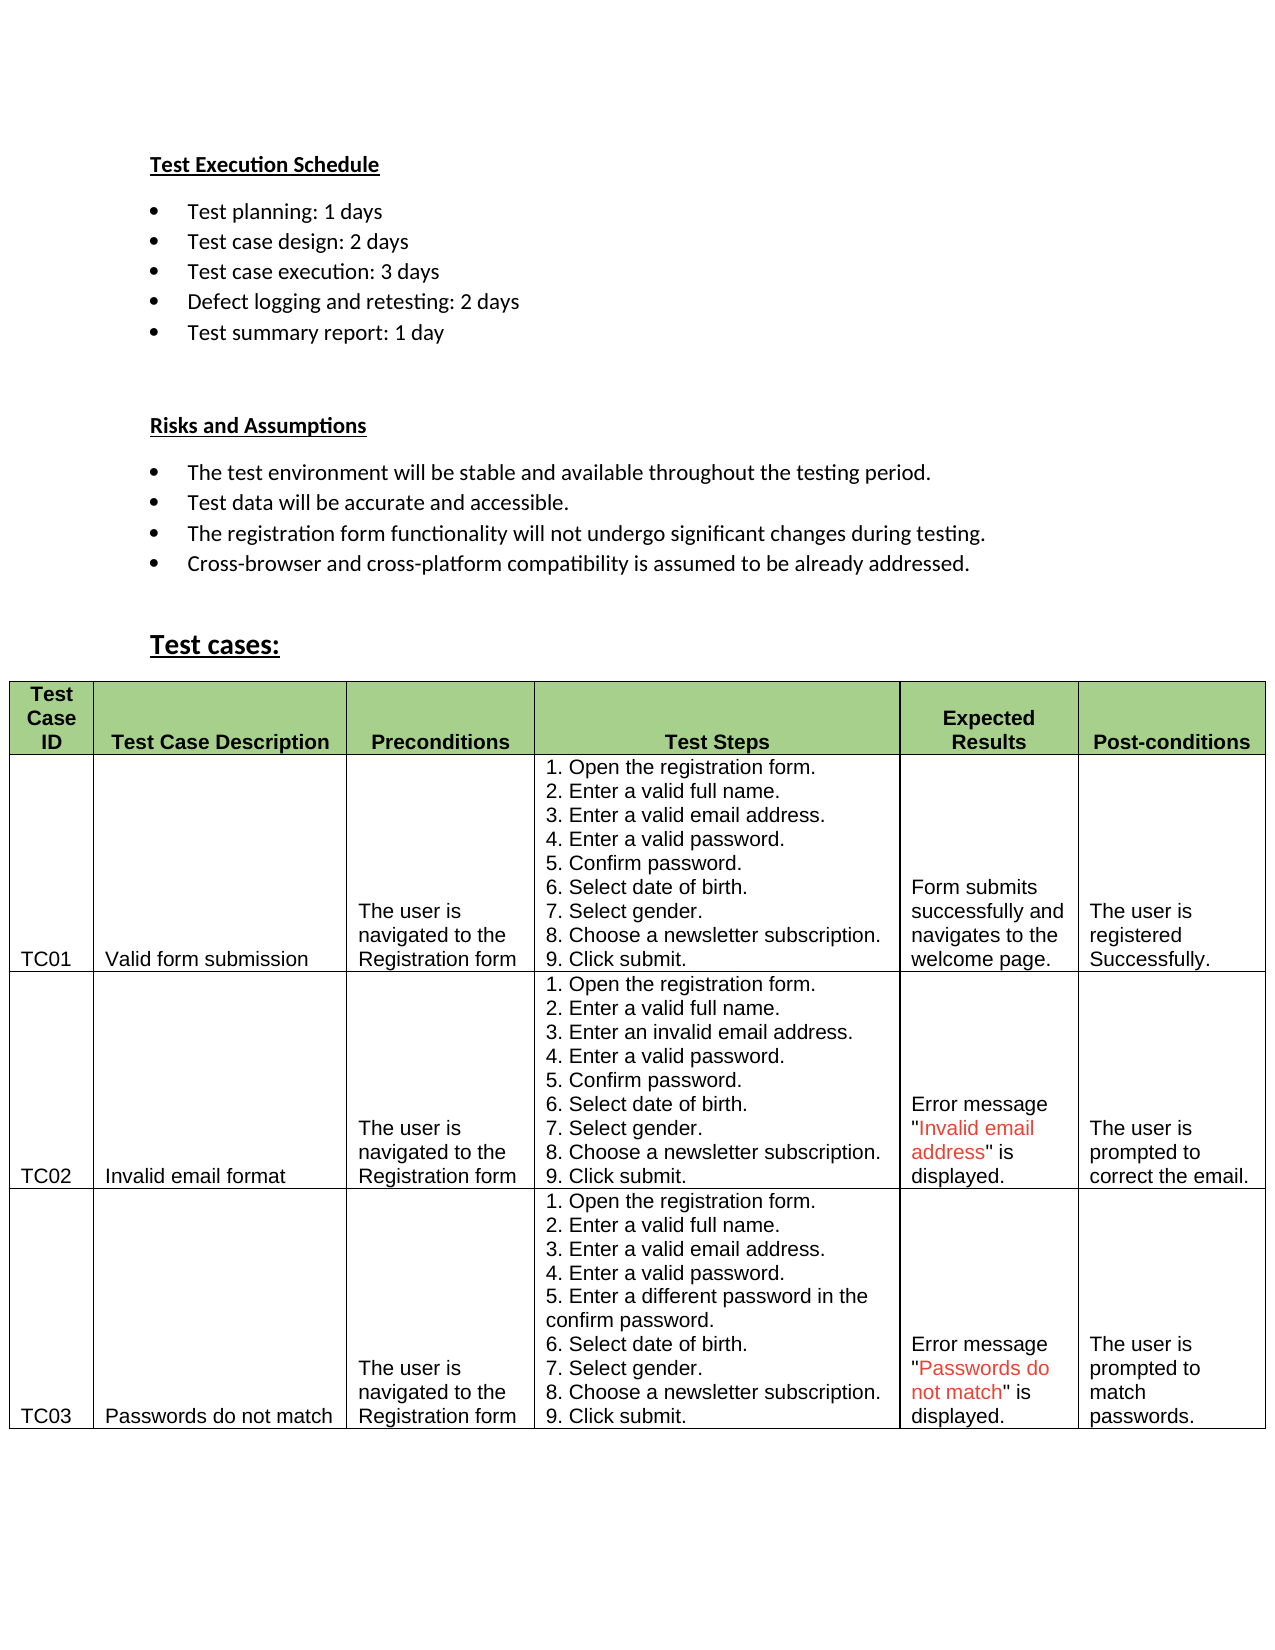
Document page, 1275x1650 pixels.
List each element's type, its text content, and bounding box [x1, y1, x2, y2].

list Test case execution: 3 days [150, 257, 1125, 285]
table_header Test Steps [535, 682, 899, 754]
table_cell Error message "Passwords do not match" is displayed. [901, 1189, 1078, 1428]
table_cell 1. Open the registration form. 2. Enter a valid full name. 3. Enter a valid email address. 4. Enter a valid password. 5. Enter a different password in the confirm password. 6. Select date of birth. 7. Select gender. 8. Choose a newsletter subscription. 9. Click submit. [535, 1189, 899, 1428]
table_header Expected Results [901, 682, 1078, 754]
table_cell The user is navigated to the Registration form [347, 972, 534, 1187]
table_cell 1. Open the registration form. 2. Enter a valid full name. 3. Enter a valid email address. 4. Enter a valid password. 5. Confirm password. 6. Select date of birth. 7. Select gender. 8. Choose a newsletter subscription. 9. Click submit. [535, 755, 899, 971]
list Defect logging and retesting: 2 days [150, 287, 1125, 316]
text Test Execution Schedule [150, 150, 1125, 178]
table_cell The user is prompted to match passwords. [1079, 1189, 1265, 1428]
table_header Post-conditions [1079, 682, 1265, 754]
table_cell The user is navigated to the Registration form [347, 755, 534, 971]
table_cell 1. Open the registration form. 2. Enter a valid full name. 3. Enter an invalid email address. 4. Enter a valid password. 5. Confirm password. 6. Select date of birth. 7. Select gender. 8. Choose a newsletter subscription. 9. Click submit. [535, 972, 899, 1187]
table_cell Error message "Invalid email address" is displayed. [901, 972, 1078, 1187]
text Test cases: [150, 626, 1125, 662]
list Test planning: 1 days [150, 197, 1125, 225]
table_cell TC02 [10, 972, 93, 1187]
table_header Preconditions [347, 682, 534, 754]
list Test summary report: 1 day [150, 318, 1125, 346]
table_cell The user is navigated to the Registration form [347, 1189, 534, 1428]
table_cell Passwords do not match [94, 1189, 346, 1428]
table_cell The user is prompted to correct the email. [1079, 972, 1265, 1187]
table_header Test Case ID [10, 682, 93, 754]
list The registration form functionality will not undergo significant changes during testing. [150, 519, 1125, 547]
table_cell Invalid email format [94, 972, 346, 1187]
list Test data will be accurate and accessible. [150, 488, 1125, 517]
list Test case design: 2 days [150, 227, 1125, 255]
table_cell TC03 [10, 1189, 93, 1428]
table_cell The user is registered Successfully. [1079, 755, 1265, 971]
list Cross-browser and cross-platform compatibility is assumed to be already addressed. [150, 549, 1125, 607]
table_cell Form submits successfully and navigates to the welcome page. [901, 755, 1078, 971]
table_cell Valid form submission [94, 755, 346, 971]
table_cell TC01 [10, 755, 93, 971]
table_header Test Case Description [94, 682, 346, 754]
text Risks and Assumptions [150, 411, 1125, 439]
list The test environment will be stable and available throughout the testing period. [150, 458, 1125, 486]
